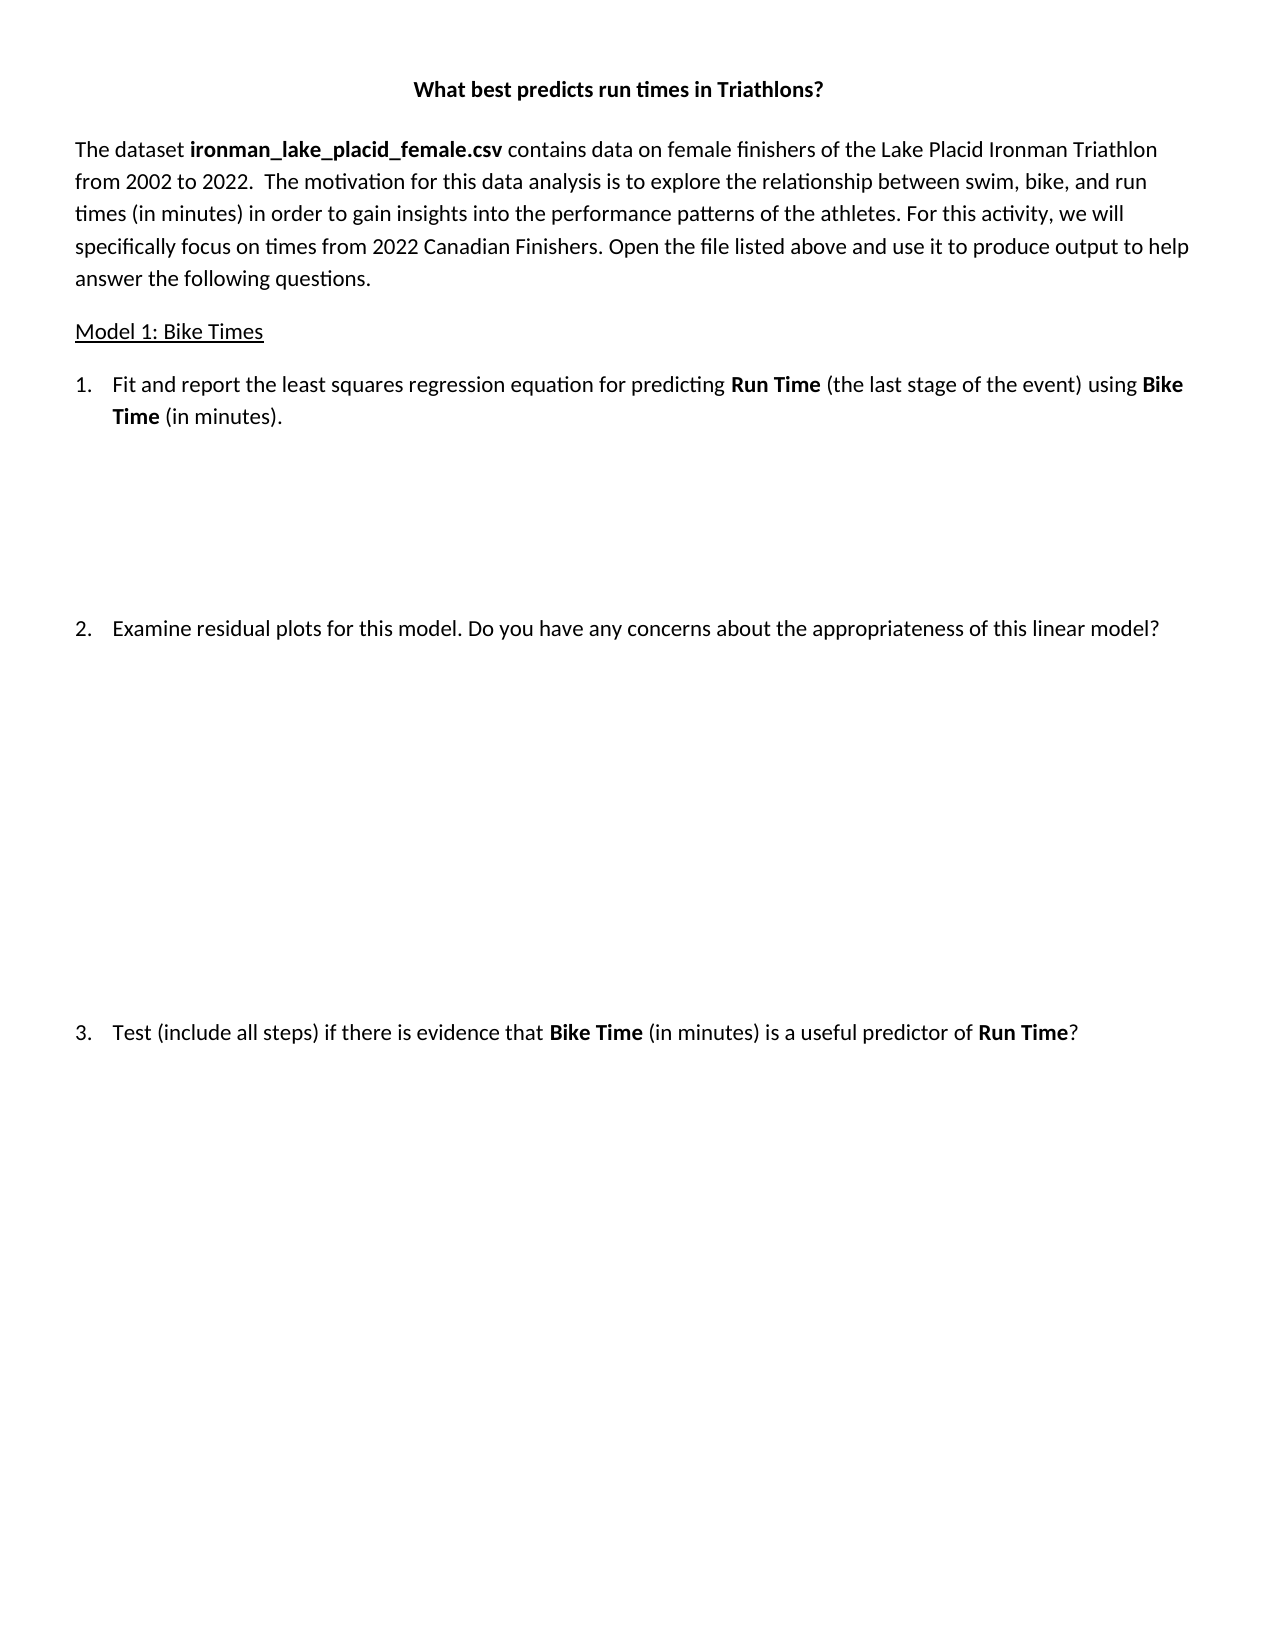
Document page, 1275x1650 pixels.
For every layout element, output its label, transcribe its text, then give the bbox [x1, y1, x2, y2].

list Examine residual plots for this model. Do you have any concerns about the appropriateness of this linear model? [75, 614, 1200, 642]
text The dataset ironman_lake_placid_female.csv contains data on female finishers of the Lake Placid Ironman Triathlon from 2002 to 2022. The motivation for this data analysis is to explore the relationship between swim, bike, and run times (in minutes) in order to gain insights into the performance patterns of the athletes. For this activity, we will specifically focus on times from 2022 Canadian Finishers. Open the file listed above and use it to produce output to help answer the following questions. [75, 103, 1200, 292]
text Model 1: Bike Times [75, 317, 1200, 345]
list Test (include all steps) if there is evidence that Bike Time (in minutes) is a useful predictor of Run Time? [75, 1018, 1200, 1046]
list Fit and report the least squares regression equation for predicting Run Time (the last stage of the event) using Bike Time (in minutes). [75, 370, 1200, 430]
